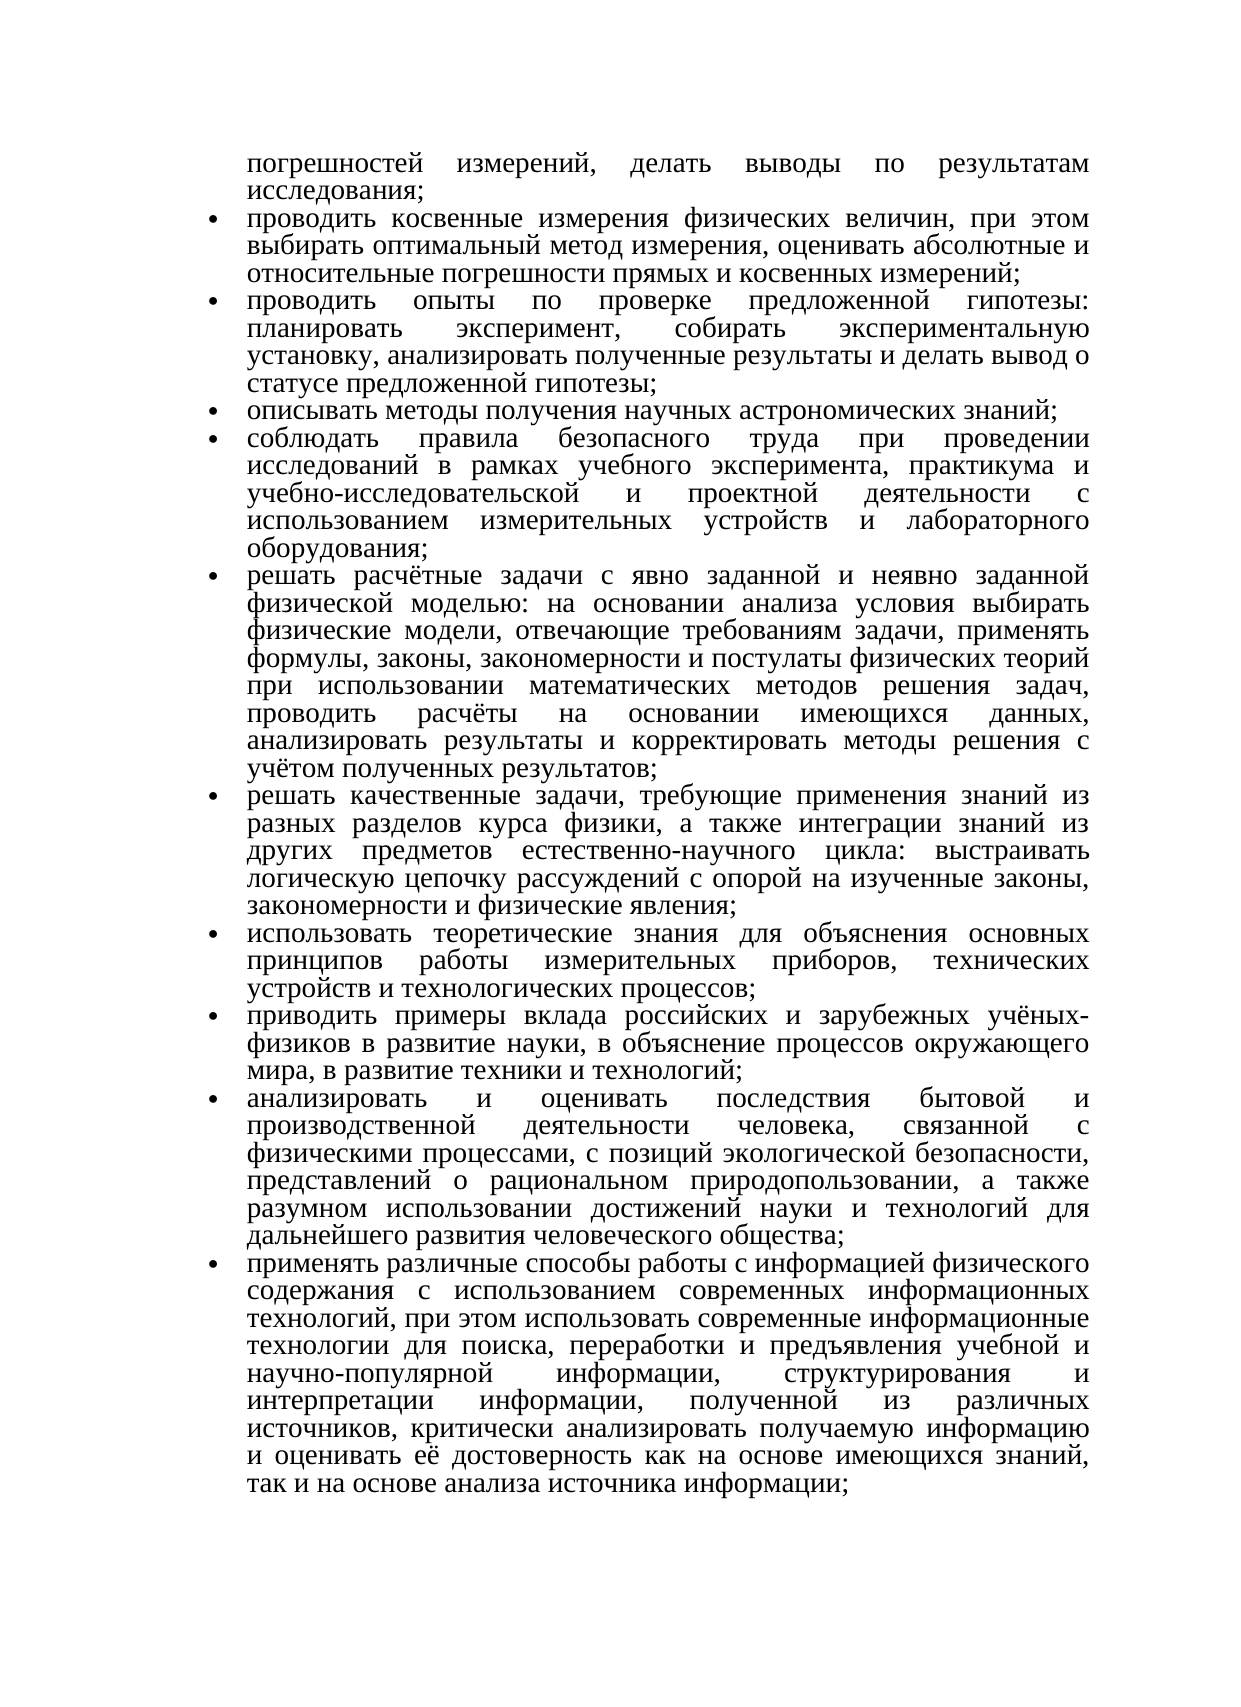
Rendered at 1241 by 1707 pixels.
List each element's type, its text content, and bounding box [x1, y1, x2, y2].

list проводить косвенные измерения физических величин, при этом выбирать оптимальный метод измерения, оценивать абсолютные и относительные погрешности прямых и косвенных измерений; [209, 205, 1090, 287]
list использовать теоретические знания для объяснения основных принципов работы измерительных приборов, технических устройств и технологических процессов; [209, 920, 1090, 1002]
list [209, 150, 1090, 205]
list решать расчётные задачи с явно заданной и неявно заданной физической моделью: на основании анализа условия выбирать физические модели, отвечающие требованиям задачи, применять формулы, законы, закономерности и постулаты физических теорий при использовании математических методов решения задач, проводить расчёты на основании имеющихся данных, анализировать результаты и корректировать методы решения с учётом полученных результатов; [209, 562, 1090, 782]
list анализировать и оценивать последствия бытовой и производственной деятельности человека, связанной с физическими процессами, с позиций экологической безопасности, представлений о рациональном природопользовании, а также разумном использовании достижений науки и технологий для дальнейшего развития человеческого общества; [209, 1085, 1090, 1250]
list описывать методы получения научных астрономических знаний; [209, 397, 1090, 425]
list проводить опыты по проверке предложенной гипотезы: планировать эксперимент, собирать экспериментальную установку, анализировать полученные результаты и делать вывод о статусе предложенной гипотезы; [209, 287, 1090, 397]
list приводить примеры вклада российских и зарубежных учёных-физиков в развитие науки, в объяснение процессов окружающего мира, в развитие техники и технологий; [209, 1002, 1090, 1085]
list соблюдать правила безопасного труда при проведении исследований в рамках учебного эксперимента, практикума и учебно-исследовательской и проектной деятельности с использованием измерительных устройств и лабораторного оборудования; [209, 425, 1090, 562]
list решать качественные задачи, требующие применения знаний из разных разделов курса физики, а также интеграции знаний из других предметов естественно-научного цикла: выстраивать логическую цепочку рассуждений с опорой на изученные законы, закономерности и физические явления; [209, 782, 1090, 920]
list применять различные способы работы с информацией физического содержания с использованием современных информационных технологий, при этом использовать современные информационные технологии для поиска, переработки и предъявления учебной и научно-популярной информации, структурирования и интерпретации информации, полученной из различных источников, критически анализировать получаемую информацию и оценивать её достоверность как на основе имеющихся знаний, так и на основе анализа источника информации; [209, 1250, 1090, 1497]
